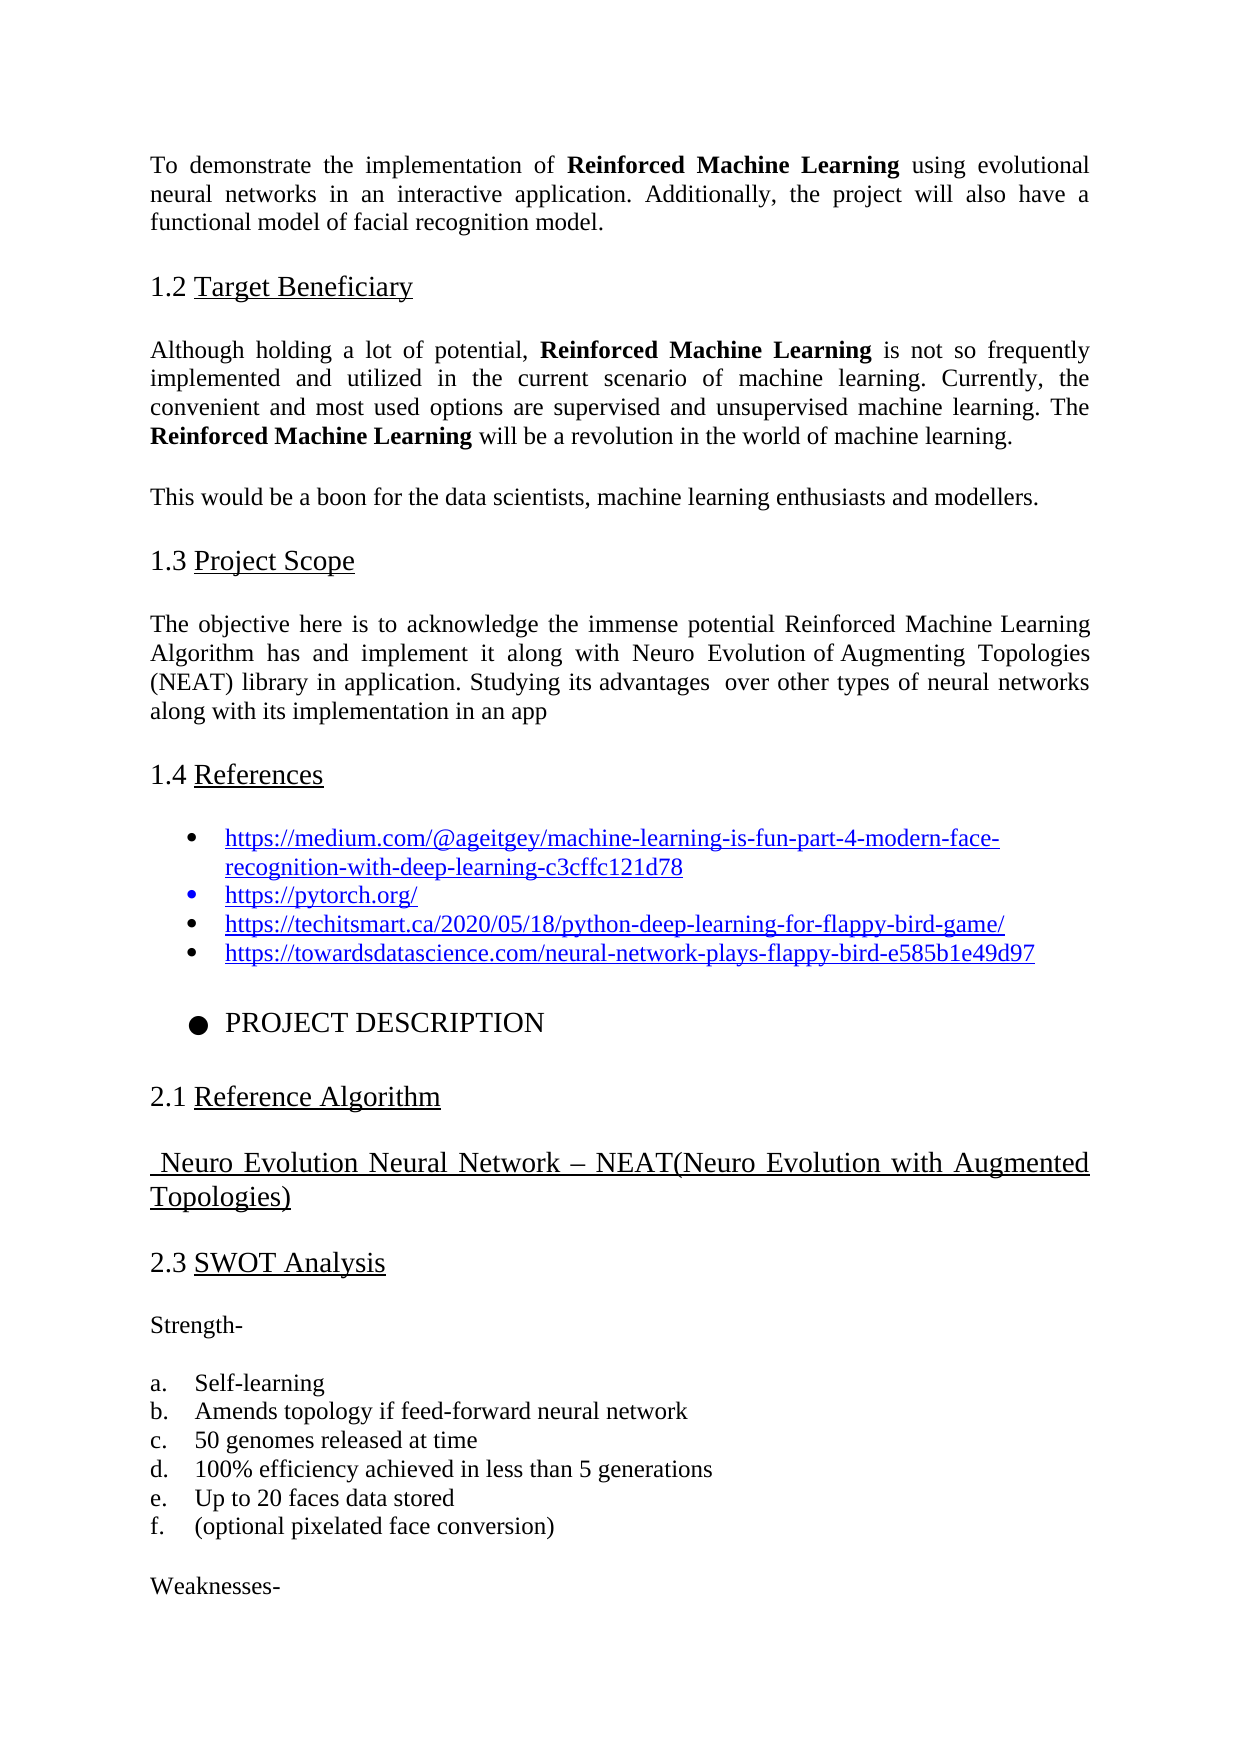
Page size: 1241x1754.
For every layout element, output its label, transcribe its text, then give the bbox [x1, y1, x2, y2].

text 1.3 Project Scope [150, 543, 1090, 577]
text The objective here is to acknowledge the immense potential Reinforced Machine Learning Algorithm has and implement it along with Neuro Evolution of Augmenting Topologies (NEAT) library in application. Studying its advantages over other types of neural networks along with its implementation in an app​ [150, 609, 1090, 724]
list 50 genomes released at time​ [150, 1425, 1090, 1454]
list https://pytorch.org/ [187, 881, 1090, 909]
list https://towardsdatascience.com/neural-network-plays-flappy-bird-e585b1e49d97 [187, 938, 1090, 967]
text Neuro Evolution Neural Network – NEAT(Neuro Evolution with Augmented Topologies) [150, 1176, 1090, 1212]
list (optional pixelated face conversion) [150, 1511, 1090, 1540]
text Weaknesses- [150, 1571, 1090, 1600]
list https://techitsmart.ca/2020/05/18/python-deep-learning-for-flappy-bird-game/​ [187, 909, 1090, 938]
list 100% efficiency achieved in less than 5 generations​ [150, 1454, 1090, 1483]
text 2.3 SWOT Analysis [150, 1245, 1090, 1278]
text This would be a boon for the data scientists, machine learning enthusiasts and modellers. [150, 482, 1090, 511]
text Although holding a lot of potential, Reinforced Machine Learning is not so frequently implemented and utilized in the current scenario of machine learning. Currently, the convenient and most used options are supervised and unsupervised machine learning. The Reinforced Machine Learning will be a revolution in the world of machine learning. [150, 335, 1090, 450]
text Neuro Evolution Neural Network – NEAT(Neuro Evolution with Augmented Topologies) [150, 1145, 1090, 1174]
list Amends topology if feed-forward neural network​ [150, 1396, 1090, 1425]
text 1.2 Target Beneficiary [150, 269, 1090, 302]
list https://medium.com/@ageitgey/machine-learning-is-fun-part-4-modern-face-recognition-with-deep-learning-c3cffc121d78 [187, 823, 1090, 881]
list Up to 20 faces data stored​ [150, 1483, 1090, 1511]
list Self-learning​ [150, 1368, 1090, 1396]
text 1.4 References [150, 757, 1090, 791]
text 2.1 Reference Algorithm [150, 1079, 1090, 1113]
text To demonstrate the implementation of Reinforced Machine Learning using evolutional neural networks in an interactive application. Additionally, the project will also have a functional model of facial recognition model. [150, 150, 1090, 236]
text Strength- [150, 1310, 1090, 1338]
list PROJECT DESCRIPTION [187, 996, 1090, 1047]
